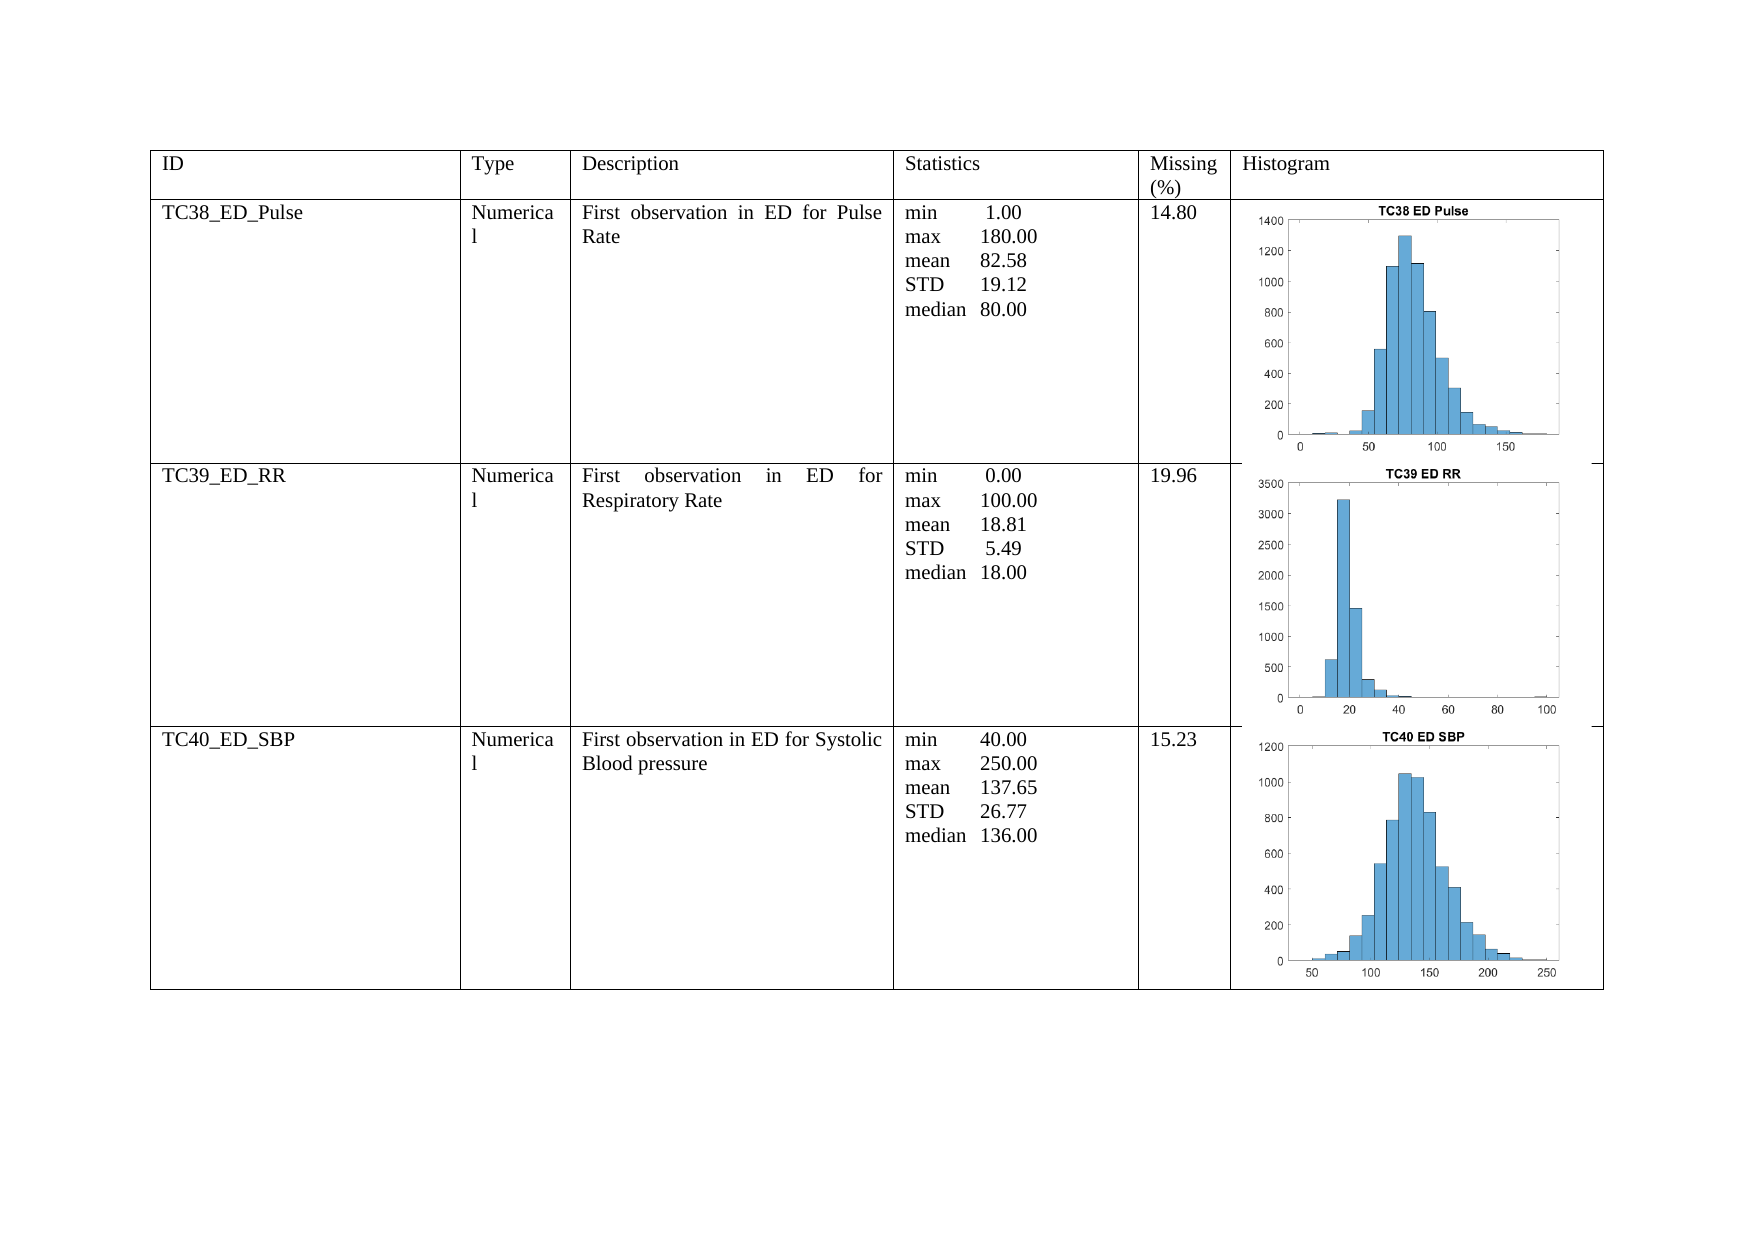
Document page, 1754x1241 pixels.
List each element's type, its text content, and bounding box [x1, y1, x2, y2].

table_cell [1592, 200, 1603, 462]
picture [1242, 200, 1592, 989]
table_cell First observation in ED for Systolic Blood pressure [571, 727, 893, 989]
table_header Histogram [1231, 151, 1603, 199]
table_cell 14.80 [1139, 200, 1230, 462]
table_cell 15.23 [1139, 727, 1230, 989]
table_cell TC38_ED_Pulse [151, 200, 460, 462]
table_header Missing (%) [1139, 151, 1230, 199]
table_cell First observation in ED for Pulse Rate [571, 200, 893, 462]
table_cell Numerical [461, 727, 570, 989]
table_cell min 1.00 max 180.00 mean 82.58 STD 19.12 median 80.00 [894, 200, 1138, 462]
table_cell First observation in ED for Respiratory Rate [571, 464, 893, 726]
table_cell Numerical [461, 464, 570, 726]
table_cell min 40.00 max 250.00 mean 137.65 STD 26.77 median 136.00 [894, 727, 1138, 989]
table_header Type [461, 151, 570, 199]
table_cell Numerical [461, 200, 570, 462]
table_header Statistics [894, 151, 1138, 199]
table_header ID [151, 151, 460, 199]
table_cell min 0.00 max 100.00 mean 18.81 STD 5.49 median 18.00 [894, 464, 1138, 726]
table_header Description [571, 151, 893, 199]
table_cell [1592, 464, 1603, 726]
table_cell [1231, 200, 1242, 462]
table_cell 19.96 [1139, 464, 1230, 726]
table_cell [1231, 464, 1242, 726]
table_cell TC39_ED_RR [151, 464, 460, 726]
table_cell TC40_ED_SBP [151, 727, 460, 989]
table_cell [1592, 727, 1603, 989]
table_cell [1231, 727, 1242, 989]
